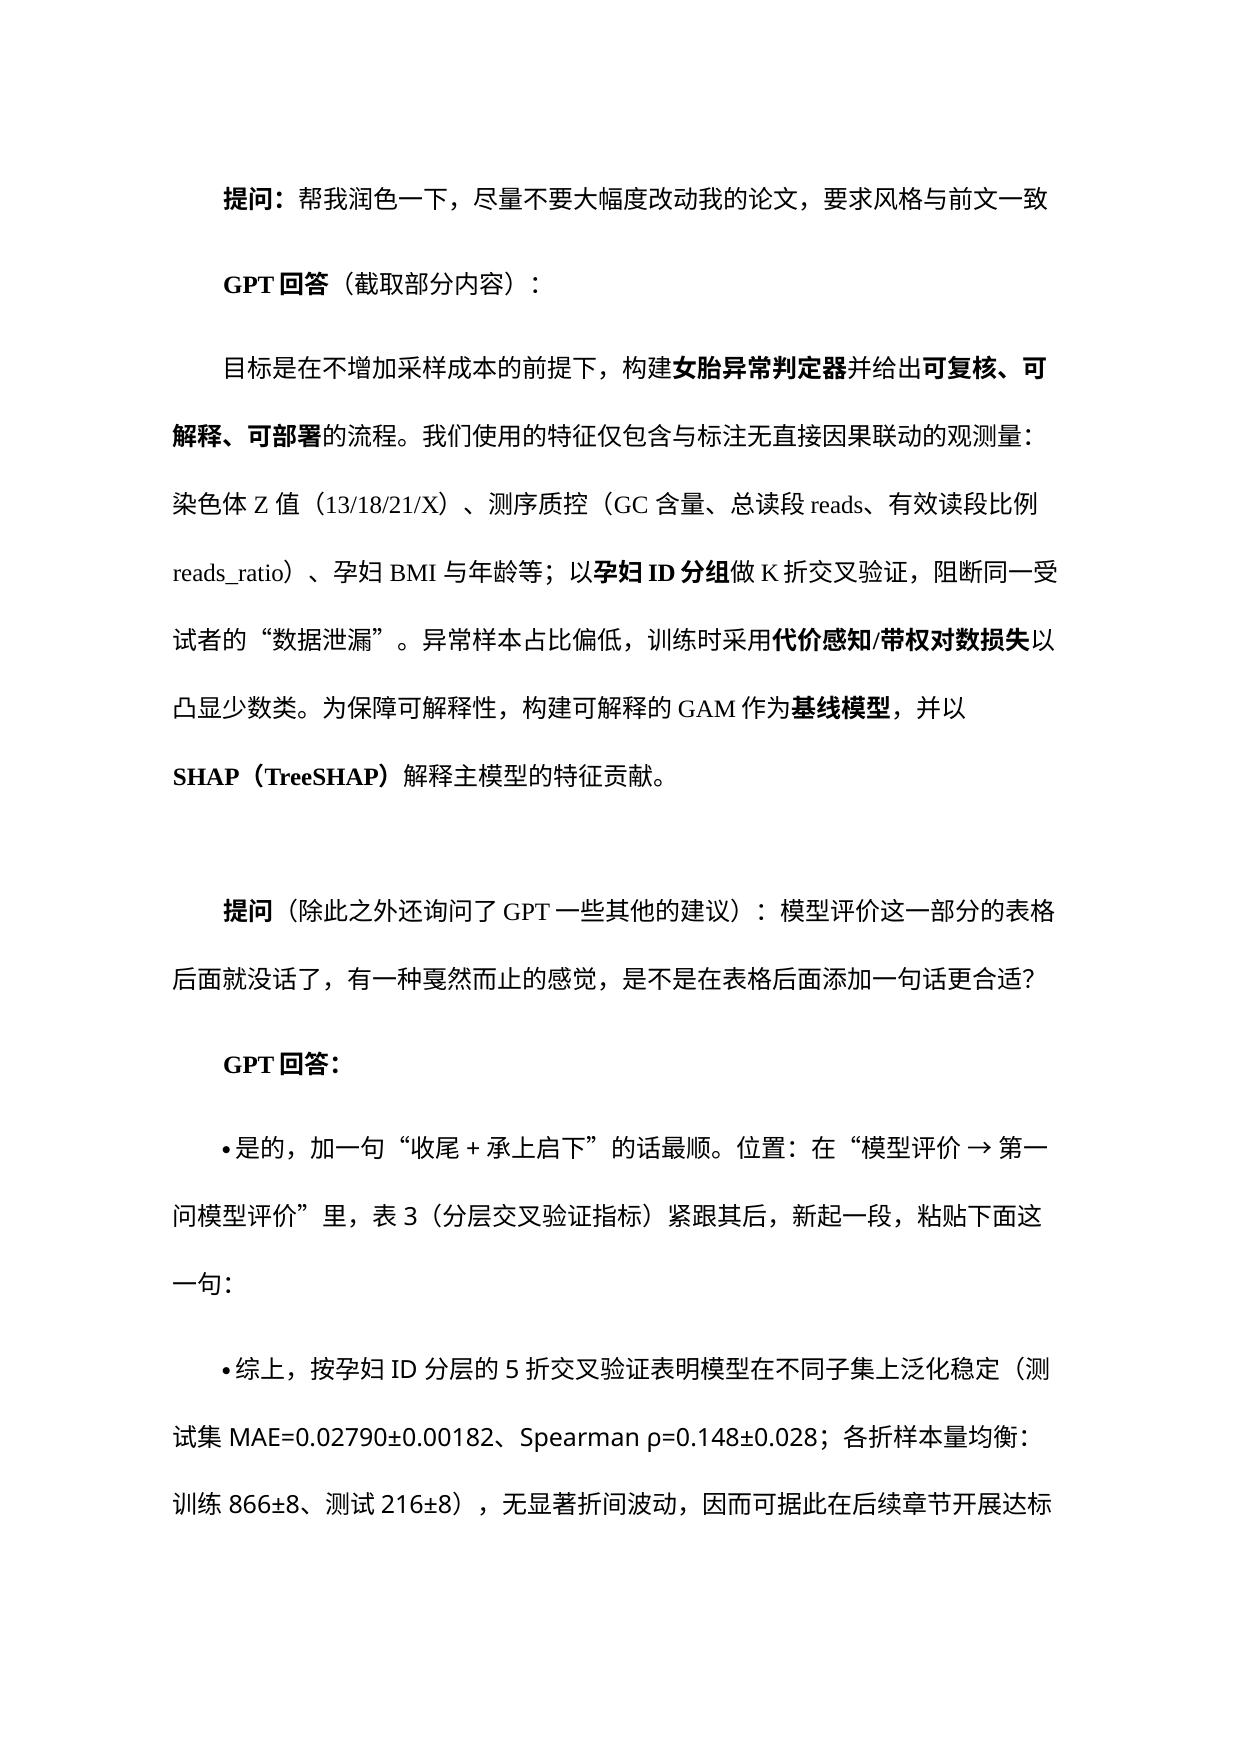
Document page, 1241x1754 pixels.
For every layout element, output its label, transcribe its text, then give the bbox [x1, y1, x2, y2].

text 提问：帮我润色一下，尽量不要大幅度改动我的论文，要求风格与前文一致 [173, 164, 1067, 232]
text 提问（除此之外还询问了GPT一些其他的建议）：模型评价这一部分的表格后面就没话了，有一种戛然而止的感觉，是不是在表格后面添加一句话更合适？ [173, 876, 1067, 1012]
list 是的，加一句“收尾 + 承上启下”的话最顺。位置：在“模型评价 → 第一问模型评价”里，表 3（分层交叉验证指标）紧跟其后，新起一段，粘贴下面这一句： [173, 1113, 1067, 1317]
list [173, 1333, 1067, 1537]
text 目标是在不增加采样成本的前提下，构建女胎异常判定器并给出可复核、可解释、可部署的流程。我们使用的特征仅包含与标注无直接因果联动的观测量：染色体 Z 值（13/18/21/X）、测序质控（GC 含量、总读段 reads、有效读段比例 reads_ratio）、孕妇 BMI 与年龄等；以孕妇ID分组做K折交叉验证，阻断同一受试者的“数据泄漏”。异常样本占比偏低，训练时采用代价感知/带权对数损失以凸显少数类。为保障可解释性，构建可解释的GAM作为基线模型，并以SHAP（TreeSHAP）解释主模型的特征贡献。 [173, 333, 1067, 808]
text GPT回答： [173, 1028, 1067, 1096]
text GPT回答（截取部分内容）： [173, 248, 1067, 316]
